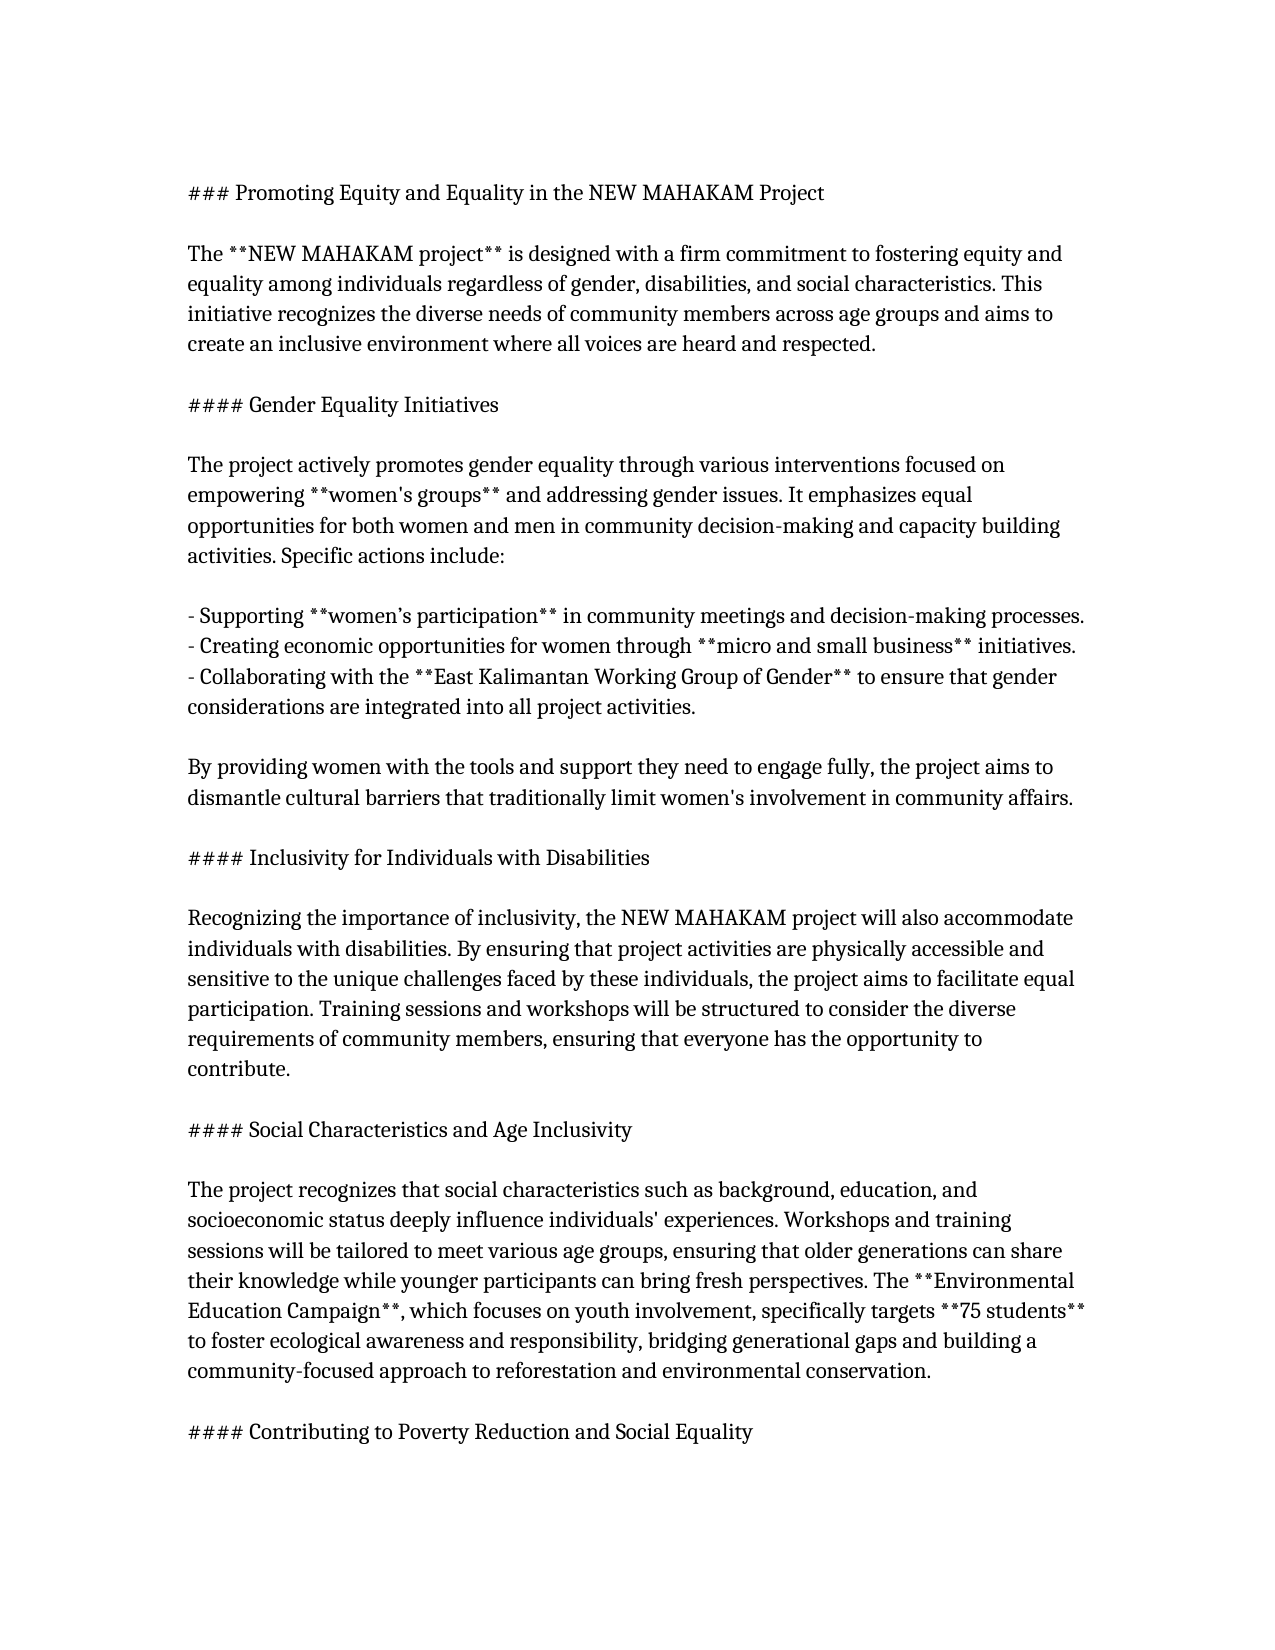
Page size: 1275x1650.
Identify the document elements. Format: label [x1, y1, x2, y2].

text [187, 150, 1087, 1475]
